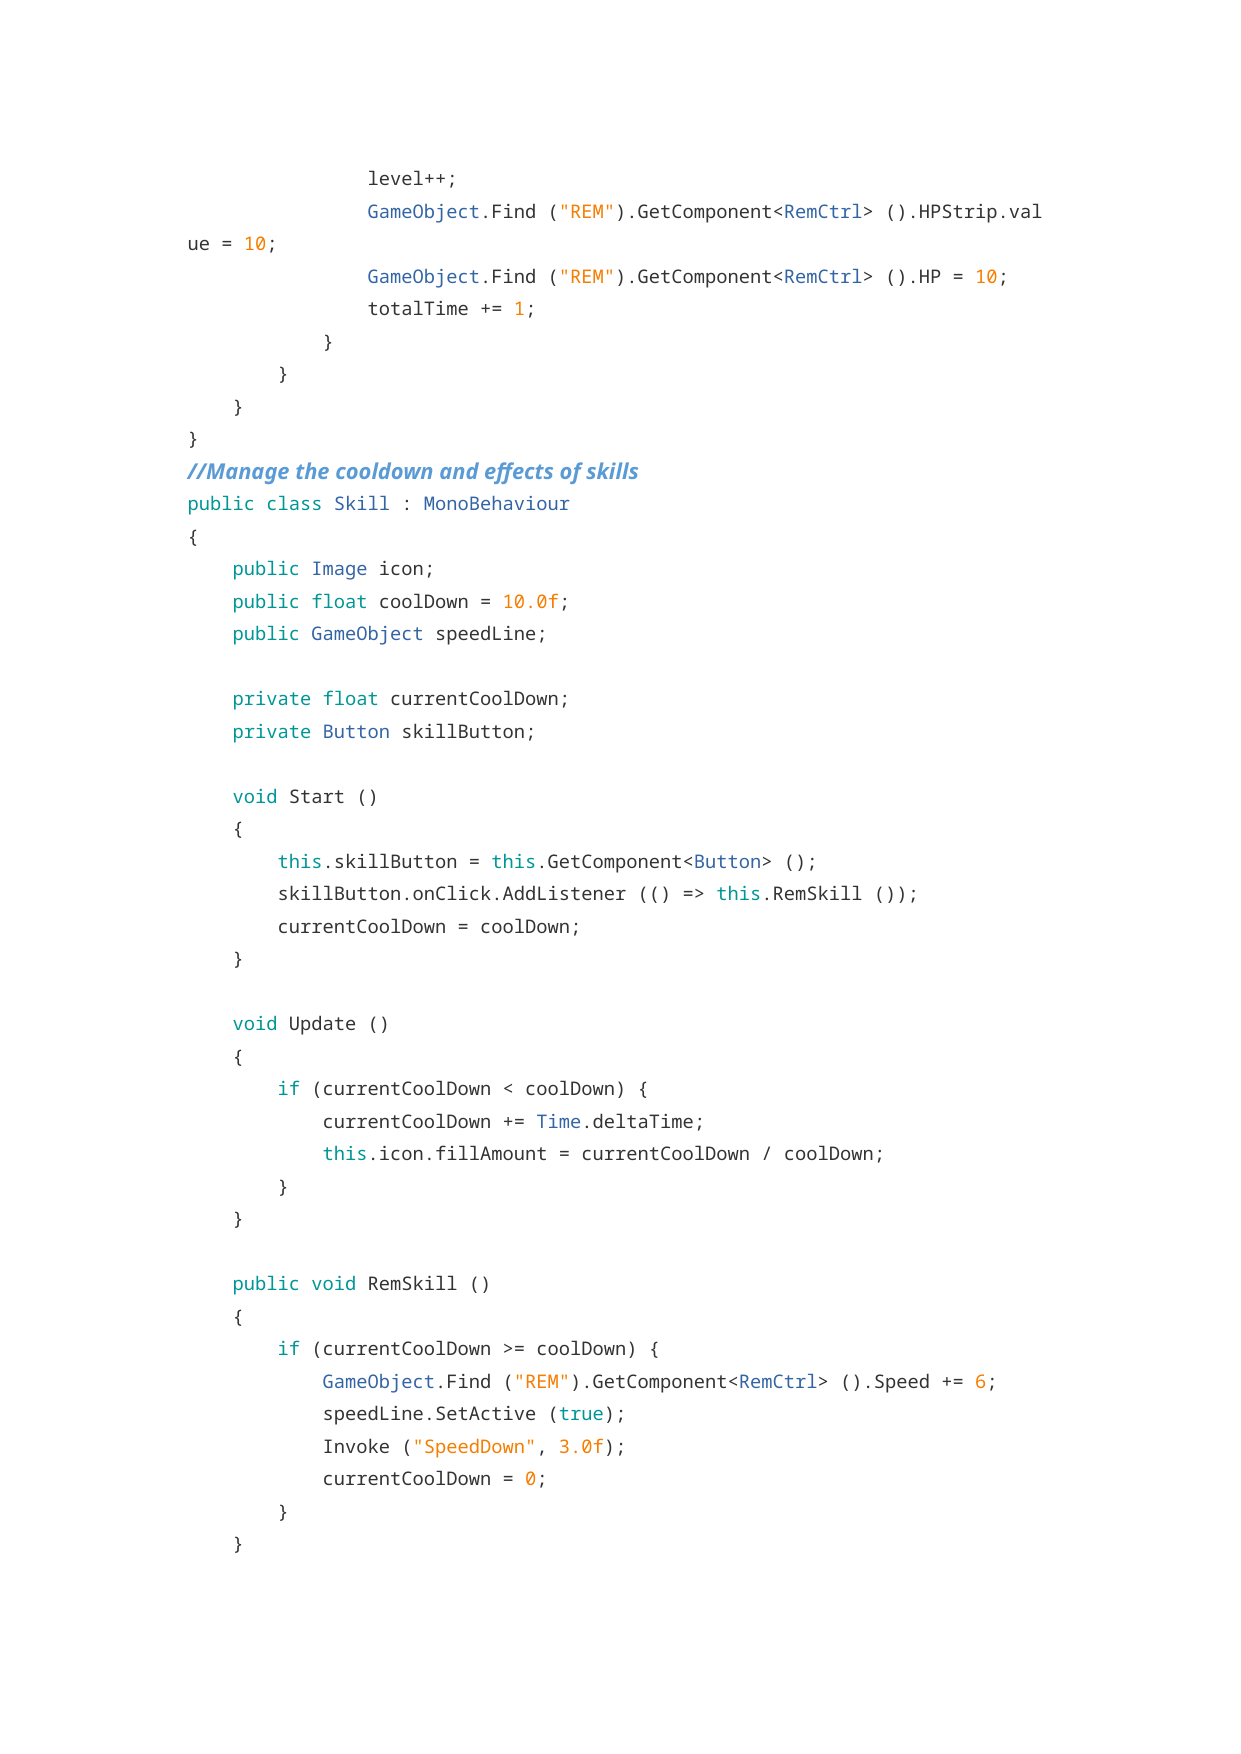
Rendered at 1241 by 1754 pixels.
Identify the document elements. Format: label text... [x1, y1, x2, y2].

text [187, 487, 1053, 1559]
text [187, 162, 1053, 454]
text //Manage the cooldown and effects of skills [187, 454, 1053, 487]
